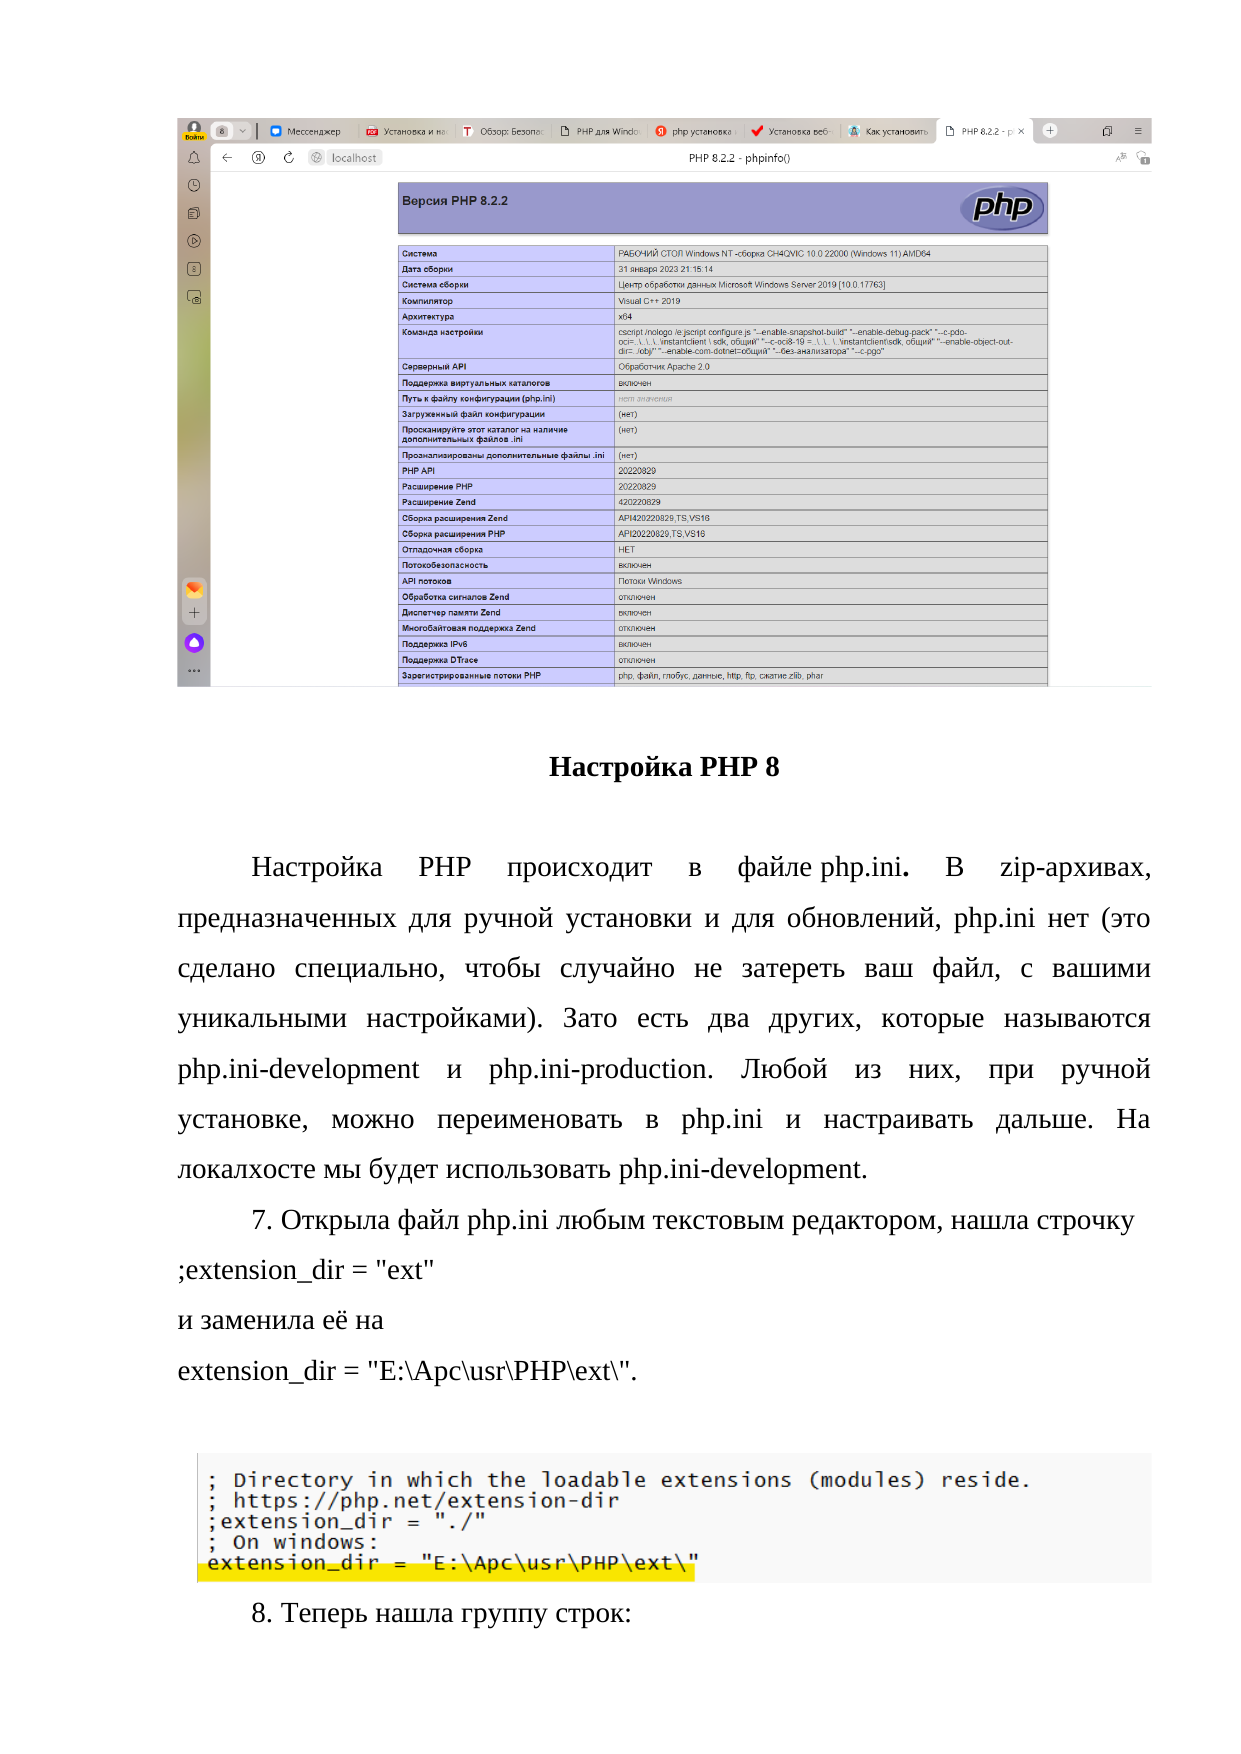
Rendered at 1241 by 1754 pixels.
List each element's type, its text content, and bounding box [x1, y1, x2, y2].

list Теперь нашла группу строк: [177, 1595, 1152, 1628]
list extension_dir = "E:\Apc\usr\PHP\ext\". [177, 1353, 1152, 1386]
text Настройка PHP 8 [177, 749, 1152, 782]
picture [177, 1453, 1152, 1583]
list Открыла файл php.ini любым текстовым редактором, нашла строчку [177, 1202, 1152, 1235]
list и заменила её на [177, 1302, 1152, 1336]
text Настройка PHP происходит в файле php.ini. В zip-архивах, предназначенных для ручной установки и для обновлений, php.ini нет (это сделано специально, чтобы случайно не затереть ваш файл, с вашими уникальными настройками). Зато есть два других, которые называются php.ini-development и php.ini-production. Любой из них, при ручной установке, можно переименовать в php.ini и настраивать дальше. На локалхосте мы будет использовать php.ini-development. [177, 849, 1152, 1185]
picture [177, 118, 1152, 687]
list ;extension_dir = "ext" [177, 1252, 1152, 1286]
